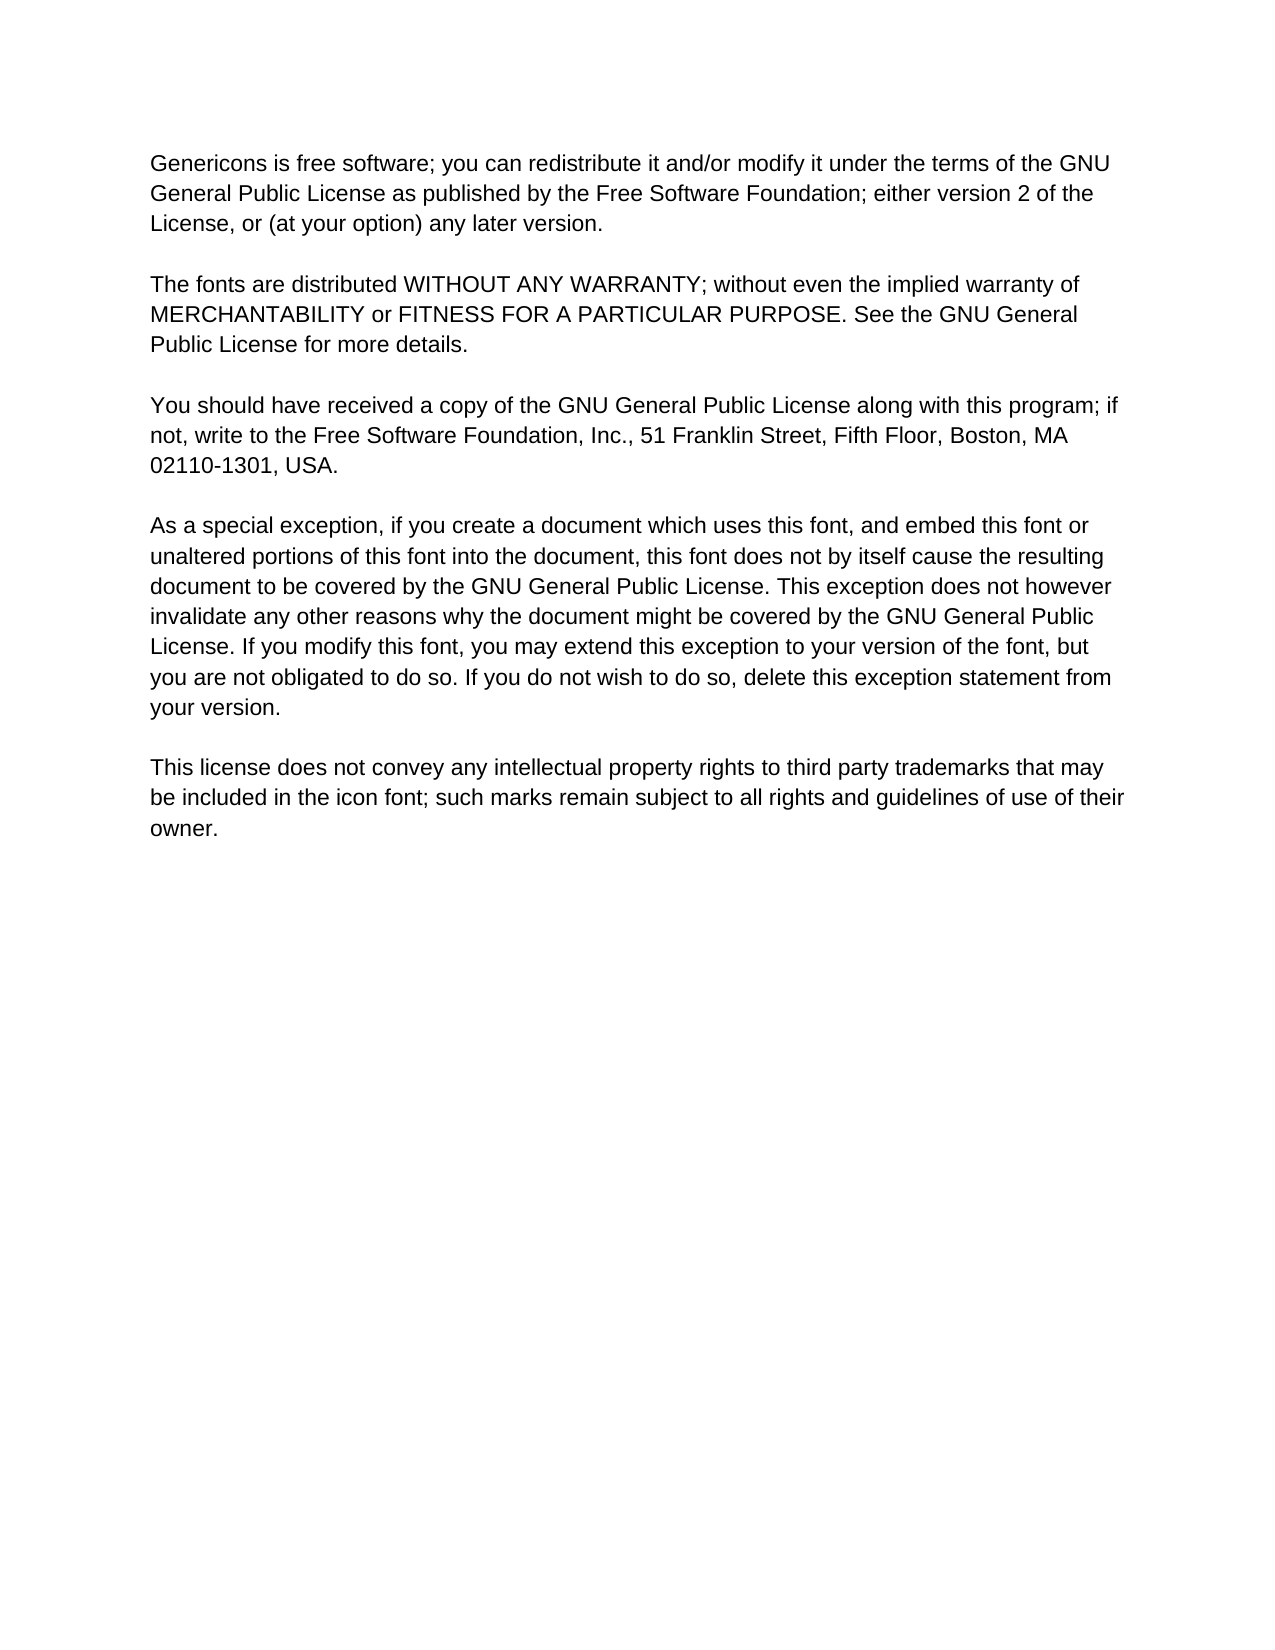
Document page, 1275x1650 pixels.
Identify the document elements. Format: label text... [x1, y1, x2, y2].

text You should have received a copy of the GNU General Public License along with this program; if not, write to the Free Software Foundation, Inc., 51 Franklin Street, Fifth Floor, Boston, MA 02110-1301, USA. [150, 392, 1125, 478]
text Genericons is free software; you can redistribute it and/or modify it under the terms of the GNU General Public License as published by the Free Software Foundation; either version 2 of the License, or (at your option) any later version. [150, 150, 1125, 237]
text This license does not convey any intellectual property rights to third party trademarks that may be included in the icon font; such marks remain subject to all rights and guidelines of use of their owner. [150, 754, 1125, 841]
text As a special exception, if you create a document which uses this font, and embed this font or unaltered portions of this font into the document, this font does not by itself cause the resulting document to be covered by the GNU General Public License. This exception does not however invalidate any other reasons why the document might be covered by the GNU General Public License. If you modify this font, you may extend this exception to your version of the font, but you are not obligated to do so. If you do not wish to do so, delete this exception statement from your version. [150, 512, 1125, 720]
text The fonts are distributed WITHOUT ANY WARRANTY; without even the implied warranty of MERCHANTABILITY or FITNESS FOR A PARTICULAR PURPOSE. See the GNU General Public License for more details. [150, 271, 1125, 358]
